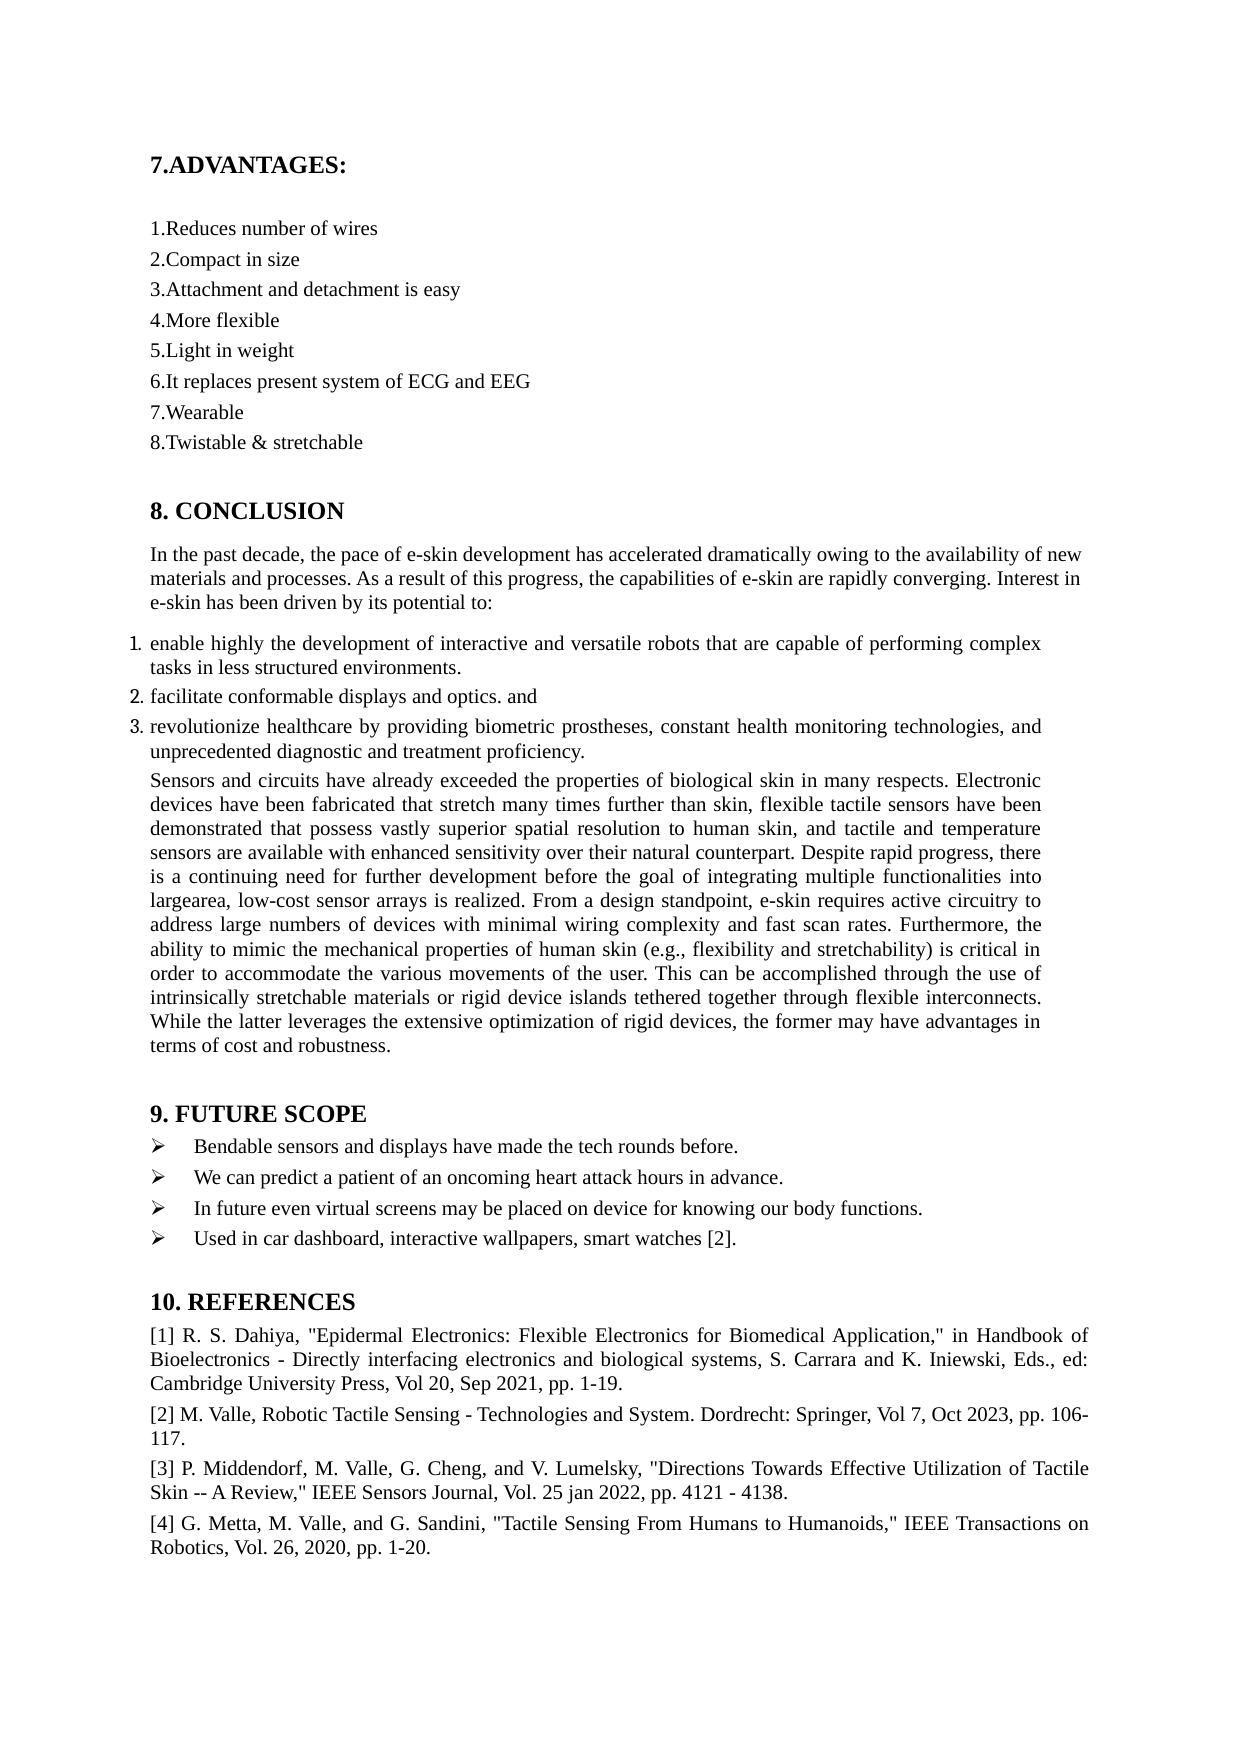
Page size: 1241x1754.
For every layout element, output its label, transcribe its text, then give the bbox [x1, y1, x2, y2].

text Sensors and circuits have already exceeded the properties of biological skin in many respects. Electronic devices have been fabricated that stretch many times further than skin, flexible tactile sensors have been demonstrated that possess vastly superior spatial resolution to human skin, and tactile and temperature sensors are available with enhanced sensitivity over their natural counterpart. Despite rapid progress, there is a continuing need for further development before the goal of integrating multiple functionalities into largearea, low-cost sensor arrays is realized. From a design standpoint, e-skin requires active circuitry to address large numbers of devices with minimal wiring complexity and fast scan rates. Furthermore, the ability to mimic the mechanical properties of human skin (e.g., flexibility and stretchability) is critical in order to accommodate the various movements of the user. This can be accomplished through the use of intrinsically stretchable materials or rigid device islands tethered together through flexible interconnects. While the latter leverages the extensive optimization of rigid devices, the former may have advantages in terms of cost and robustness. [150, 768, 1043, 1057]
list enable highly the development of interactive and versatile robots that are capable of performing complex tasks in less structured environments. [130, 631, 1043, 679]
list [4] G. Metta, M. Valle, and G. Sandini, "Tactile Sensing From Humans to Humanoids," IEEE Transactions on Robotics, Vol. 26, 2020, pp. 1-20. [150, 1511, 1090, 1559]
list 9. FUTURE SCOPE [150, 1099, 1090, 1128]
list [1] R. S. Dahiya, "Epidermal Electronics: Flexible Electronics for Biomedical Application," in Handbook of Bioelectronics - Directly interfacing electronics and biological systems, S. Carrara and K. Iniewski, Eds., ed: Cambridge University Press, Vol 20, Sep 2021, pp. 1-19. [150, 1323, 1090, 1395]
list [2] M. Valle, Robotic Tactile Sensing - Technologies and System. Dordrecht: Springer, Vol 7, Oct 2023, pp. 106-117. [150, 1401, 1090, 1449]
list [3] P. Middendorf, M. Valle, G. Cheng, and V. Lumelsky, "Directions Towards Effective Utilization of Tactile Skin -- A Review," IEEE Sensors Journal, Vol. 25 jan 2022, pp. 4121 - 4138. [150, 1456, 1090, 1504]
list 5.Light in weight [150, 338, 1090, 362]
list 8.Twistable & stretchable [150, 430, 1090, 454]
list 1.Reduces number of wires [150, 216, 1090, 240]
list 2.Compact in size [150, 247, 1090, 271]
list facilitate conformable displays and optics. and [130, 684, 1043, 709]
list revolutionize healthcare by providing biometric prostheses, constant health monitoring technologies, and unprecedented diagnostic and treatment proficiency. [130, 714, 1043, 763]
list 4.More flexible [150, 308, 1090, 332]
list 7.Wearable [150, 400, 1090, 424]
list Used in car dashboard, interactive wallpapers, smart watches [2]. [150, 1226, 1090, 1250]
list REFERENCES [150, 1287, 1090, 1316]
list 6.It replaces present system of ECG and EEG [150, 369, 1090, 393]
list We can predict a patient of an oncoming heart attack hours in advance. [150, 1165, 1090, 1189]
text 8. CONCLUSION [150, 496, 1090, 525]
list 7.ADVANTAGES: [150, 150, 1090, 179]
list Bendable sensors and displays have made the tech rounds before. [150, 1134, 1090, 1158]
text In the past decade, the pace of e-skin development has accelerated dramatically owing to the availability of new materials and processes. As a result of this progress, the capabilities of e-skin are rapidly converging. Interest in e-skin has been driven by its potential to: [150, 542, 1090, 614]
list 3.Attachment and detachment is easy [150, 277, 1090, 301]
list In future even virtual screens may be placed on device for knowing our body functions. [150, 1196, 1090, 1219]
